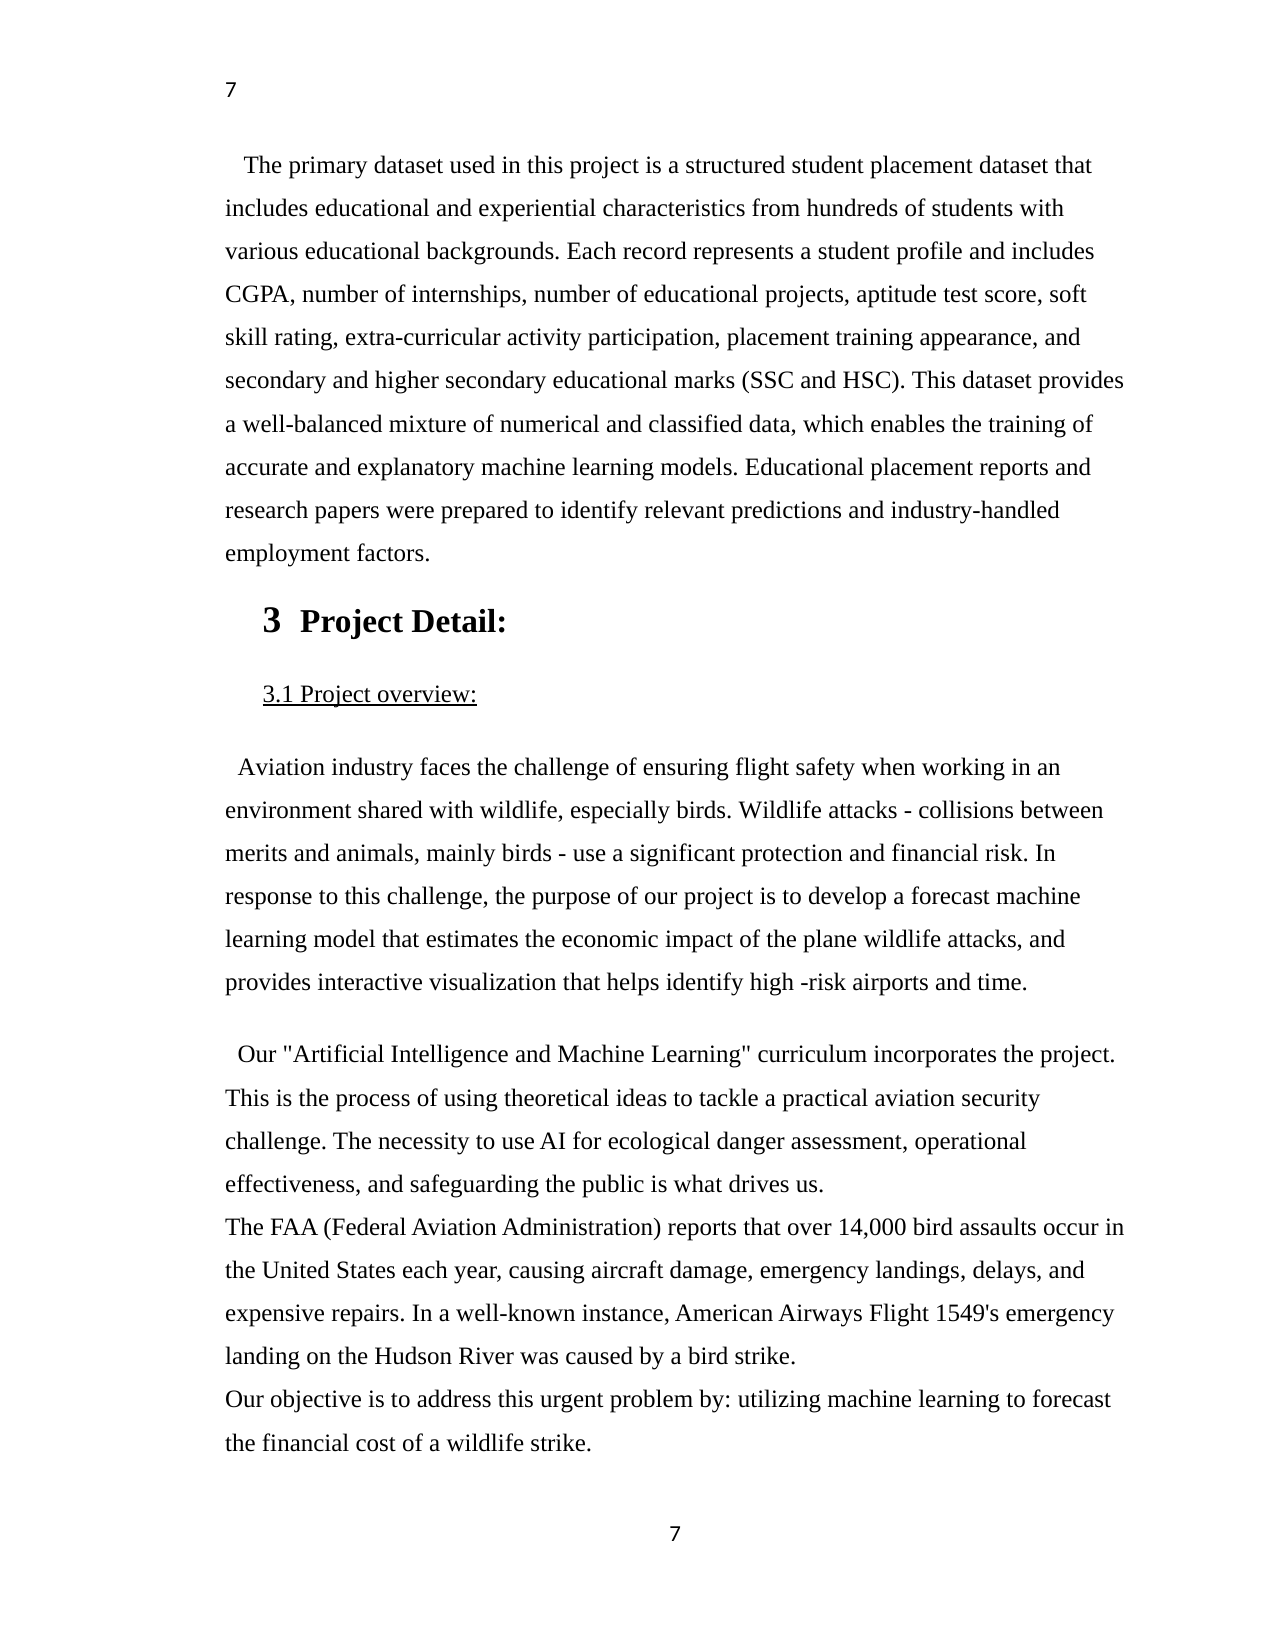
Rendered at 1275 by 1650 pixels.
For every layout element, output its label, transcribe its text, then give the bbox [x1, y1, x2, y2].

text The primary dataset used in this project is a structured student placement dataset that includes educational and experiential characteristics from hundreds of students with various educational backgrounds. Each record represents a student profile and includes CGPA, number of internships, number of educational projects, aptitude test score, soft skill rating, extra-curricular activity participation, placement training appearance, and secondary and higher secondary educational marks (SSC and HSC). This dataset provides a well-balanced mixture of numerical and classified data, which enables the training of accurate and explanatory machine learning models. Educational placement reports and research papers were prepared to identify relevant predictions and industry-handled employment factors. [225, 150, 1125, 567]
text Our "Artificial Intelligence and Machine Learning" curriculum incorporates the project. This is the process of using theoretical ideas to tackle a practical aviation security challenge. The necessity to use AI for ecological danger assessment, operational effectiveness, and safeguarding the public is what drives us. The FAA (Federal Aviation Administration) reports that over 14,000 bird assaults occur in the United States each year, causing aircraft damage, emergency landings, delays, and expensive repairs. In a well-known instance, American Airways Flight 1549's emergency landing on the Hudson River was caused by a bird strike. Our objective is to address this urgent problem by: utilizing machine learning to forecast the financial cost of a wildlife strike. [225, 1039, 1125, 1456]
text 3.1 Project overview: [262, 679, 1125, 708]
list Project Detail: [262, 598, 1125, 641]
text Aviation industry faces the challenge of ensuring flight safety when working in an environment shared with wildlife, especially birds. Wildlife attacks - collisions between merits and animals, mainly birds - use a significant protection and financial risk. In response to this challenge, the purpose of our project is to develop a forecast machine learning model that estimates the economic impact of the plane wildlife attacks, and provides interactive visualization that helps identify high -risk airports and time. [225, 752, 1125, 996]
